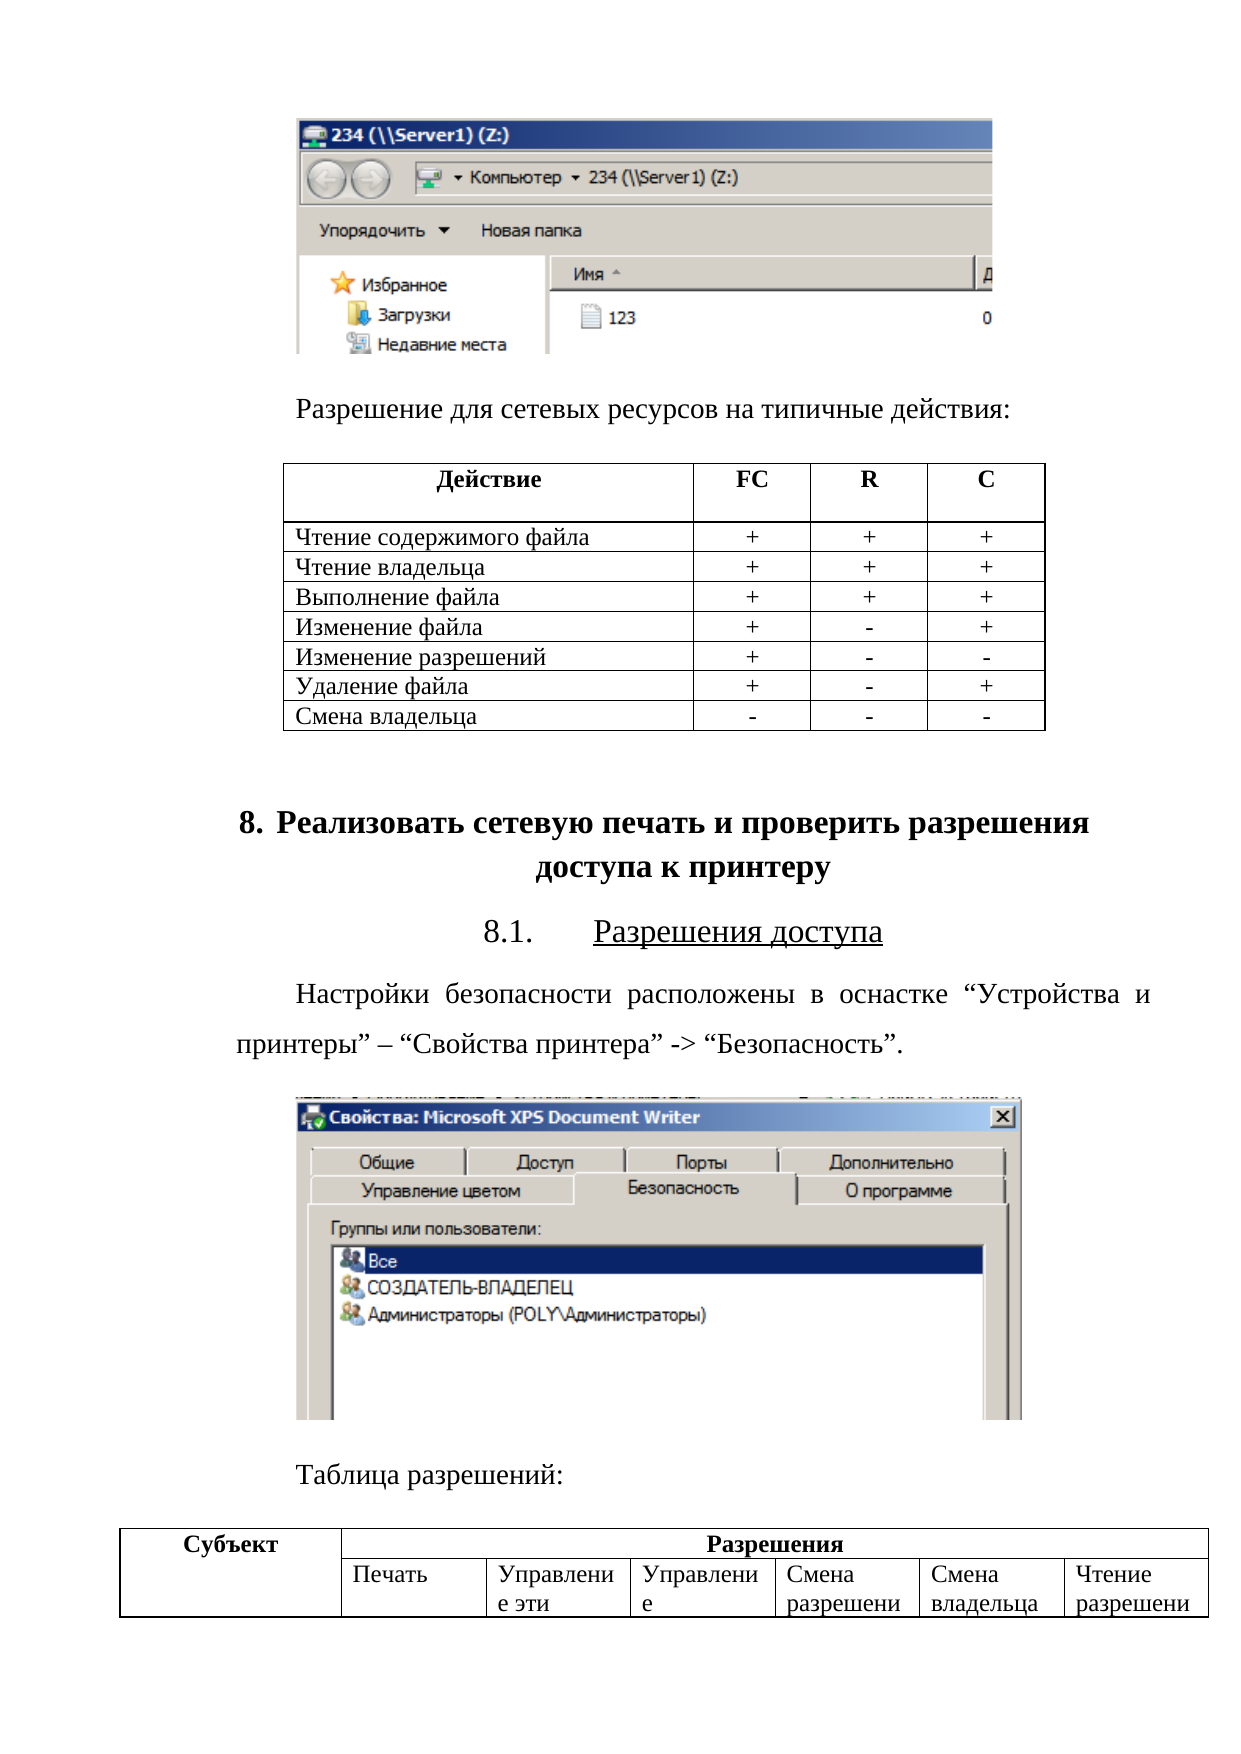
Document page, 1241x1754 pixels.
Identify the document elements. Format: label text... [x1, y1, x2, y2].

table_cell Выполнение файла [284, 582, 693, 611]
table_cell + [928, 671, 1044, 700]
table_cell Смена разрешений [776, 1559, 919, 1616]
table_cell - [928, 701, 1044, 730]
table_cell Печать [342, 1559, 486, 1616]
table_cell + [928, 552, 1044, 581]
text Настройки безопасности расположены в оснастке “Устройства и принтеры” – “Свойства принтера” -> “Безопасность”. [236, 976, 1152, 1060]
table_cell Изменение разрешений [284, 642, 693, 670]
table_cell Изменение файла [284, 612, 693, 641]
table_cell + [811, 552, 927, 581]
table_header R [811, 464, 927, 521]
table_cell Смена владельца [920, 1559, 1064, 1616]
table_cell Чтение разрешений [1065, 1559, 1208, 1616]
list Разрешения доступа [215, 911, 1152, 949]
table_cell - [811, 701, 927, 730]
table_cell + [928, 612, 1044, 641]
table_cell - [811, 671, 927, 700]
table_cell - [811, 642, 927, 670]
table_header C [928, 464, 1044, 521]
table_cell Управление документами [631, 1559, 775, 1616]
table_cell + [811, 523, 927, 551]
table_cell - [928, 642, 1044, 670]
table_cell Управление эти принтером [487, 1559, 630, 1616]
list Реализовать сетевую печать и проверить разрешения доступа к принтеру [177, 802, 1152, 884]
table_cell + [694, 612, 810, 641]
picture [295, 1097, 1022, 1420]
table_cell Чтение владельца [284, 552, 693, 581]
table_cell Смена владельца [284, 701, 693, 730]
table_header Действие [284, 464, 693, 521]
table_header Субъект [121, 1529, 341, 1616]
table_cell Чтение содержимого файла [284, 523, 693, 551]
table_cell + [694, 582, 810, 611]
table_cell - [811, 612, 927, 641]
table_cell + [928, 582, 1044, 611]
picture [295, 118, 993, 354]
table_cell + [694, 671, 810, 700]
text Таблица разрешений: [236, 1457, 1152, 1490]
table_header Разрешения [342, 1529, 1208, 1558]
table_cell Удаление файла [284, 671, 693, 700]
table_cell + [694, 523, 810, 551]
table_cell + [694, 642, 810, 670]
text Разрешение для сетевых ресурсов на типичные действия: [236, 392, 1152, 425]
table_cell - [694, 701, 810, 730]
table_cell + [694, 552, 810, 581]
table_header FC [694, 464, 810, 521]
table_cell + [928, 523, 1044, 551]
table_cell + [811, 582, 927, 611]
